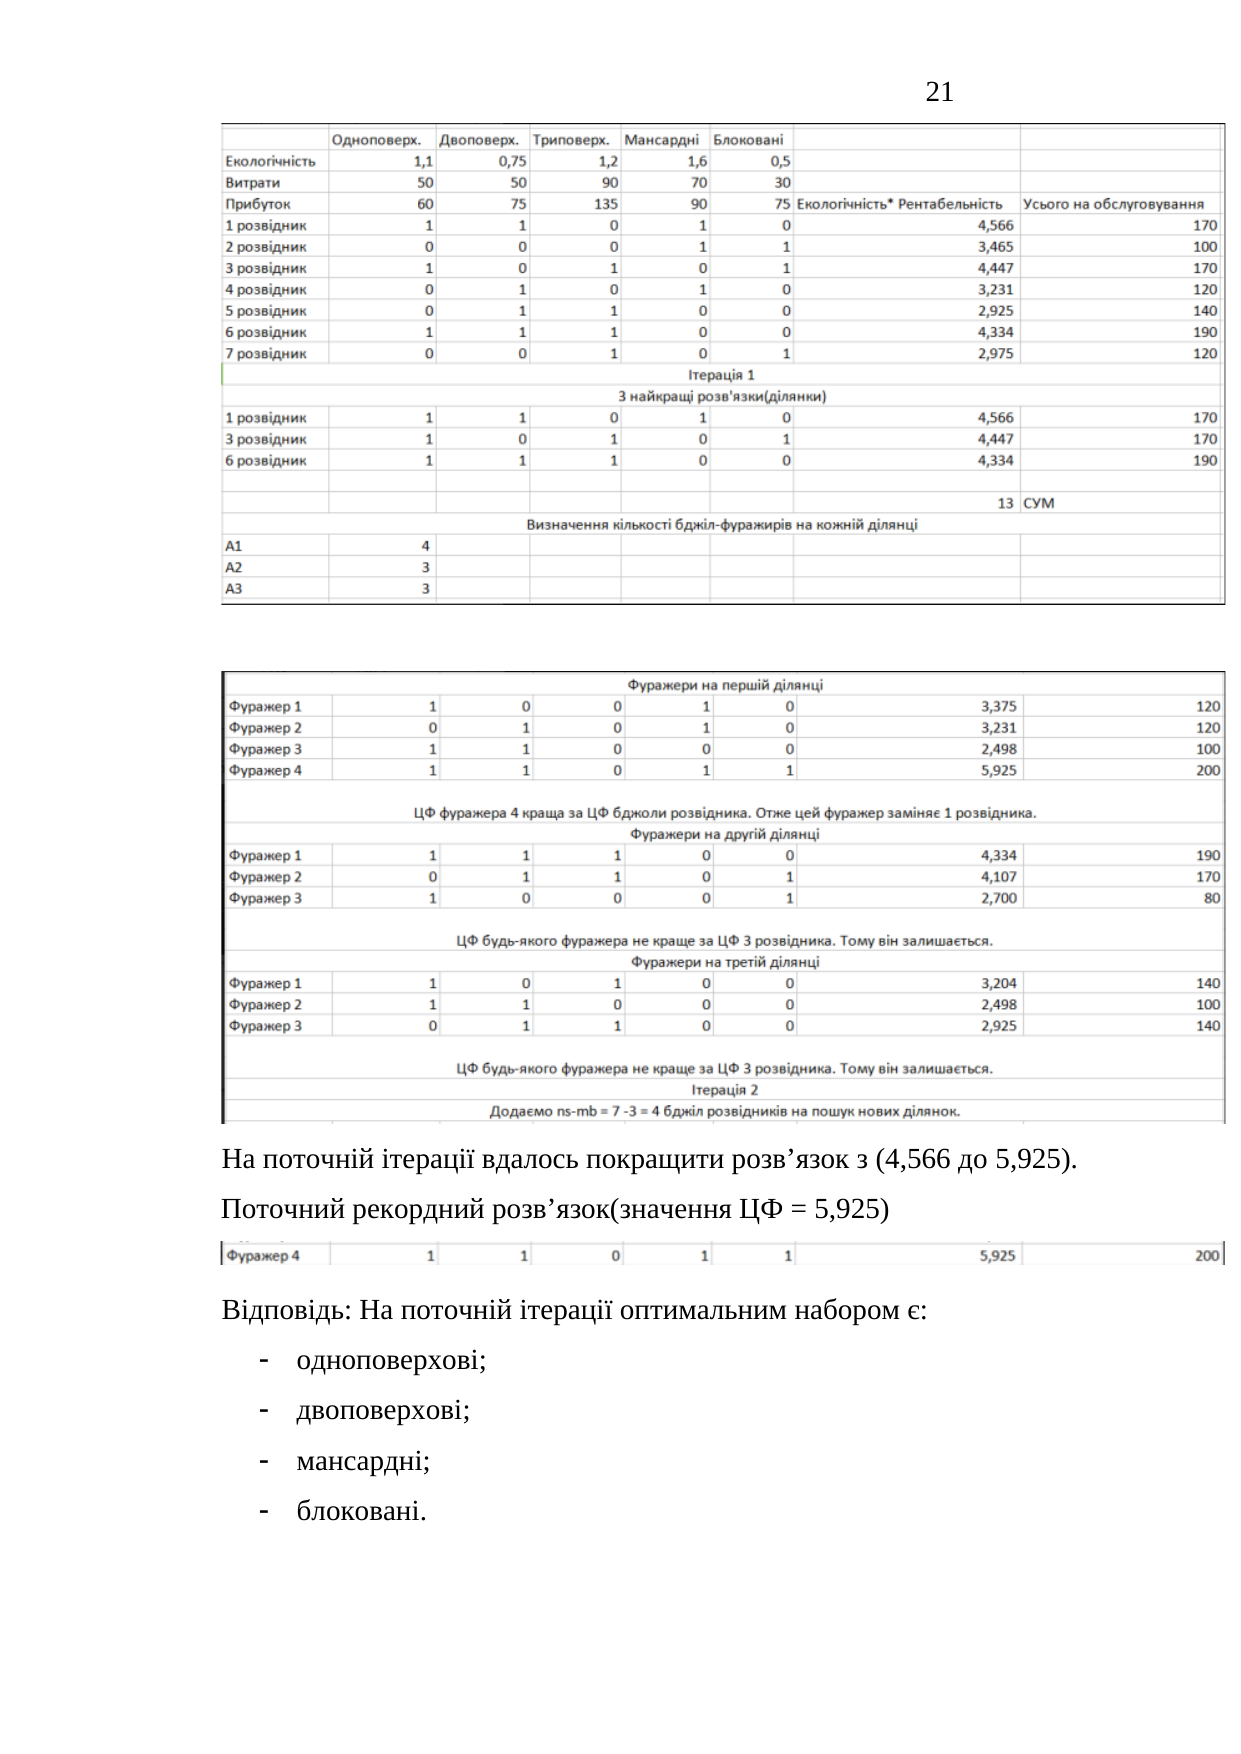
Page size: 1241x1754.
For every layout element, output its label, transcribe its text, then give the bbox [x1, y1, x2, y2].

list мансардні; [259, 1443, 1152, 1477]
text Поточний рекордний розв’язок(значення ЦФ = 5,925) [148, 1191, 1152, 1225]
list одноповерхові; [259, 1342, 1152, 1376]
picture [221, 671, 1226, 1124]
picture [220, 1241, 1225, 1265]
list двоповерхові; [259, 1392, 1152, 1426]
text Відповідь: На поточній ітерації оптимальним набором є: [148, 1292, 1152, 1325]
text На поточній ітерації вдалось покращити розв’язок з (4,566 до 5,925). [148, 1141, 1152, 1174]
picture [221, 123, 1226, 605]
list блоковані. [259, 1493, 1152, 1527]
